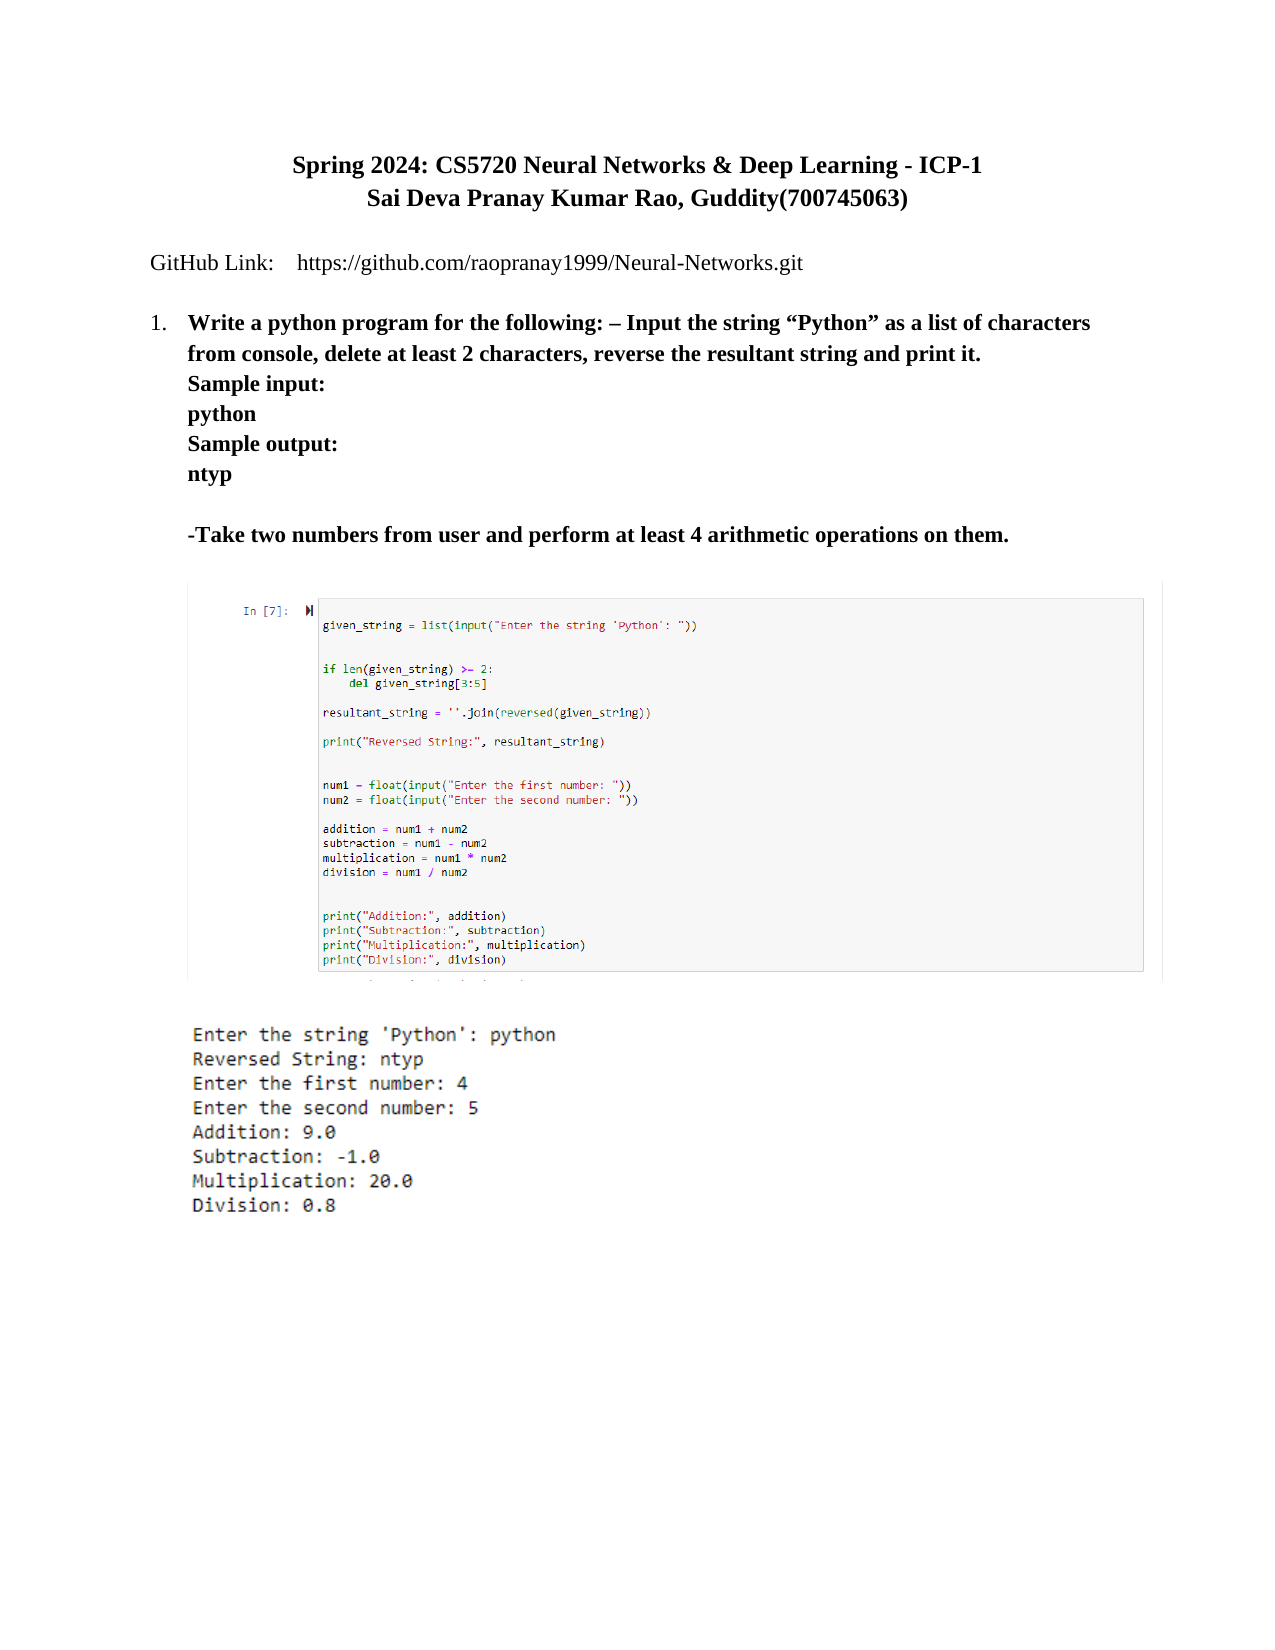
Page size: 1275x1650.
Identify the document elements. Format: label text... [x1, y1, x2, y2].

list Sample input: [187, 370, 1125, 396]
picture [187, 581, 1163, 981]
picture [187, 1014, 1275, 1232]
text Sai Deva Pranay Kumar Rao, Guddity(700745063) [150, 183, 1125, 212]
list Write a python program for the following: – Input the string “Python” as a list of characters from console, delete at least 2 characters, reverse the resultant string and print it. [150, 309, 1125, 366]
text GitHub Link: https://github.com/raopranay1999/Neural-Networks.git [150, 249, 1125, 275]
text Sample output: [150, 430, 1125, 457]
text python [150, 400, 1125, 426]
text -Take two numbers from user and perform at least 4 arithmetic operations on them. [150, 521, 1125, 547]
text Spring 2024: CS5720 Neural Networks & Deep Learning - ICP-1 [150, 150, 1125, 179]
text ntyp [150, 461, 1125, 487]
